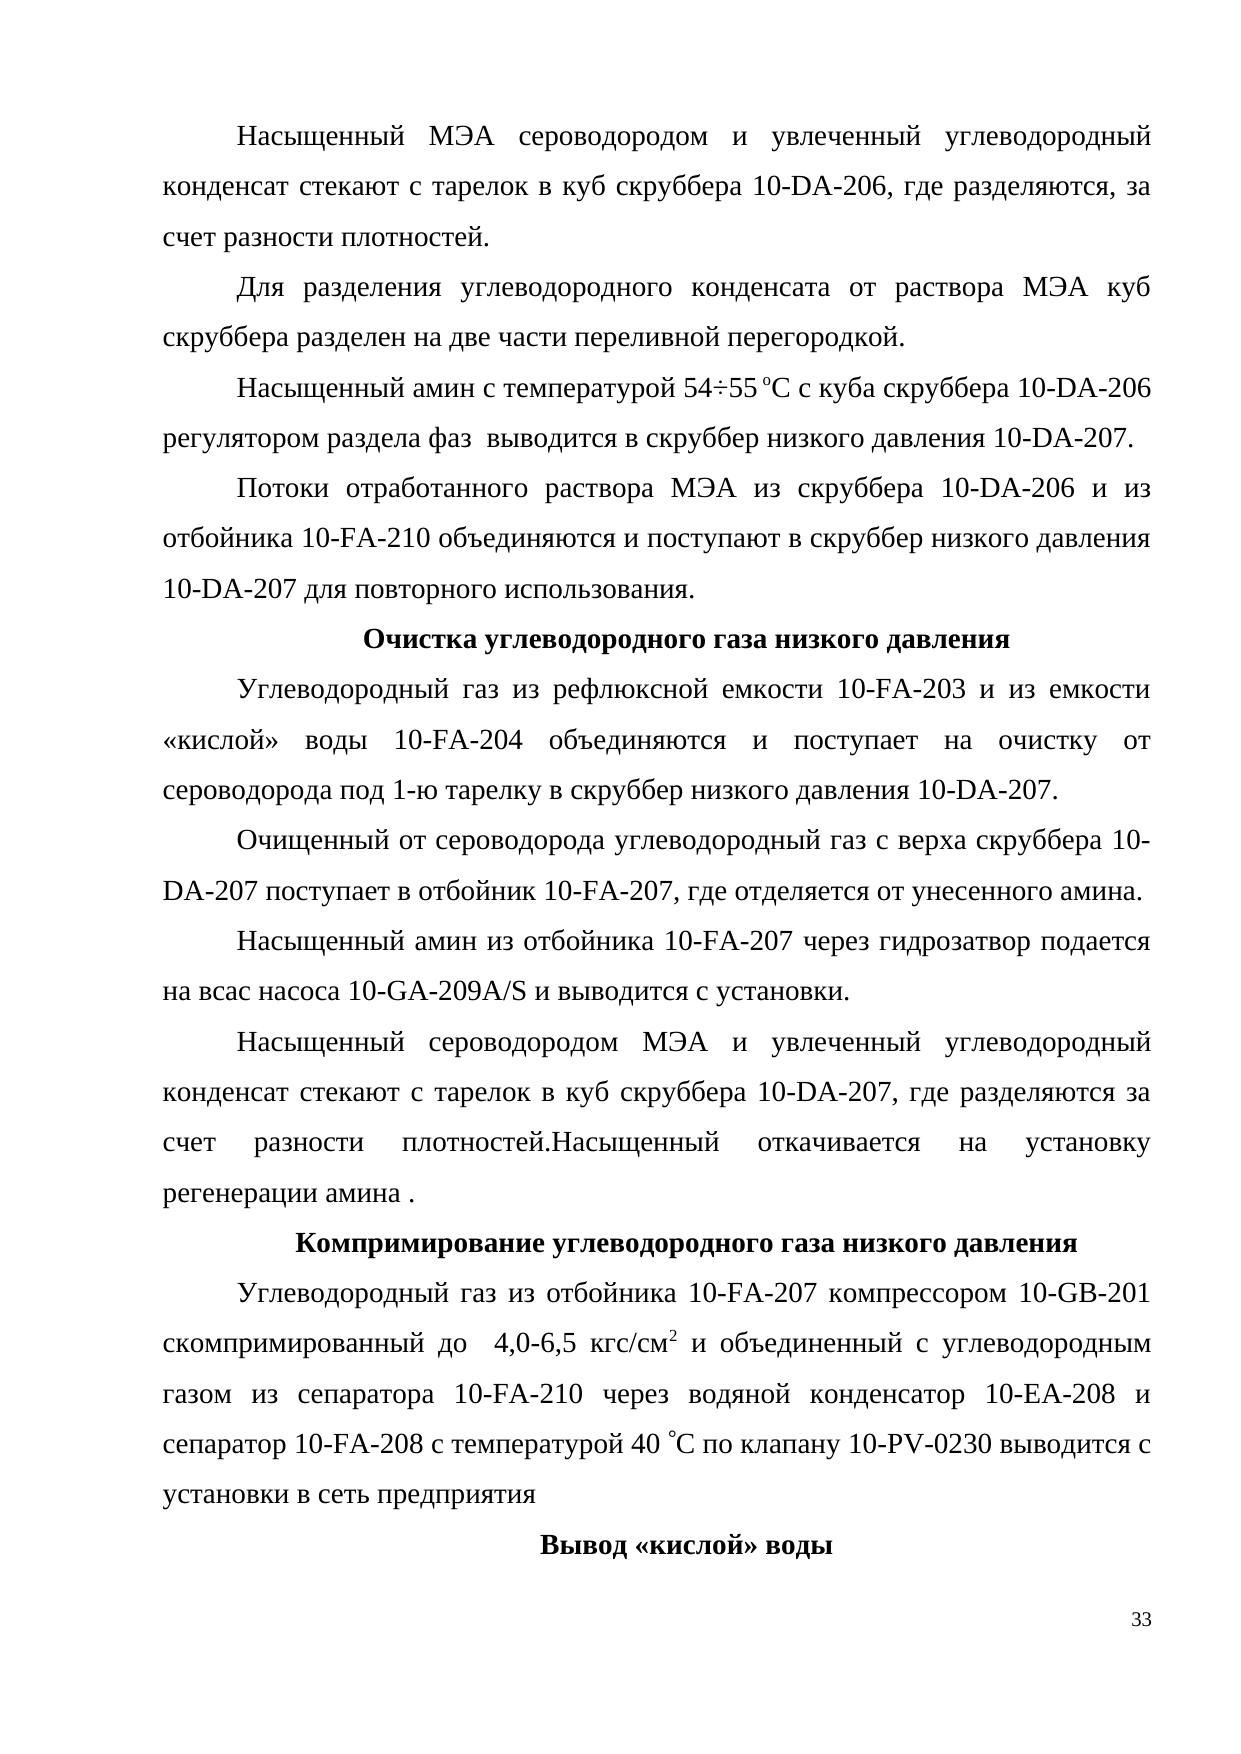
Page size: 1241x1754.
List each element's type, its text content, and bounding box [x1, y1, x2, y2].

text Углеводородный газ из рефлюксной емкости 10-FA-203 и из емкости «кислой» воды 10-FA-204 объединяются и поступает на очистку от сероводорода под 1-ю тарелку в скруббер низкого давления 10-DA-207. [162, 672, 1152, 806]
text Углеводородный газ из отбойника 10-FA-207 компрессором 10-GB-201 скомпримированный до 4,0-6,5 кгс/см2 и объединенный с углеводородным газом из сепаратора 10-FA-210 через водяной конденсатор 10-ЕА-208 и сепаратор 10-FA-208 с температурой 40 С по клапану 10-PV-0230 выводится с установки в сеть предприятия [162, 1275, 1152, 1510]
title Вывод «кислой» воды [222, 1527, 1152, 1561]
text Насыщенный амин с температурой 54÷55 оС с куба скруббера 10-DA-206 регулятором раздела фаз выводится в скруббер низкого давления 10-DA-207. [162, 370, 1152, 453]
text Потоки отработанного раствора МЭА из скруббера 10-DA-206 и из отбойника 10-FA-210 объединяются и поступают в скруббер низкого давления 10-DA-207 для повторного использования. [162, 470, 1152, 604]
text Очистка углеводородного газа низкого давления [222, 621, 1152, 655]
text Насыщенный сероводородом МЭА и увлеченный углеводородный конденсат стекают с тарелок в куб скруббера 10-DA-207, где разделяются за счет разности плотностей.Насыщенный откачивается на установку регенерации амина . [162, 1024, 1152, 1208]
text Компримирование углеводородного газа низкого давления [222, 1225, 1152, 1258]
text Насыщенный амин из отбойника 10-FA-207 через гидрозатвор подается на всас насоса 10-GA-209A/S и выводится с установки. [162, 923, 1152, 1007]
text Насыщенный МЭА сероводородом и увлеченный углеводородный конденсат стекают с тарелок в куб скруббера 10-DA-206, где разделяются, за счет разности плотностей. [162, 118, 1152, 252]
text Очищенный от сероводорода углеводородный газ с верха скруббера 10-DA-207 поступает в отбойник 10-FA-207, где отделяется от унесенного амина. [162, 822, 1152, 906]
text Для разделения углеводородного конденсата от раствора МЭА куб скруббера разделен на две части переливной перегородкой. [162, 269, 1152, 353]
